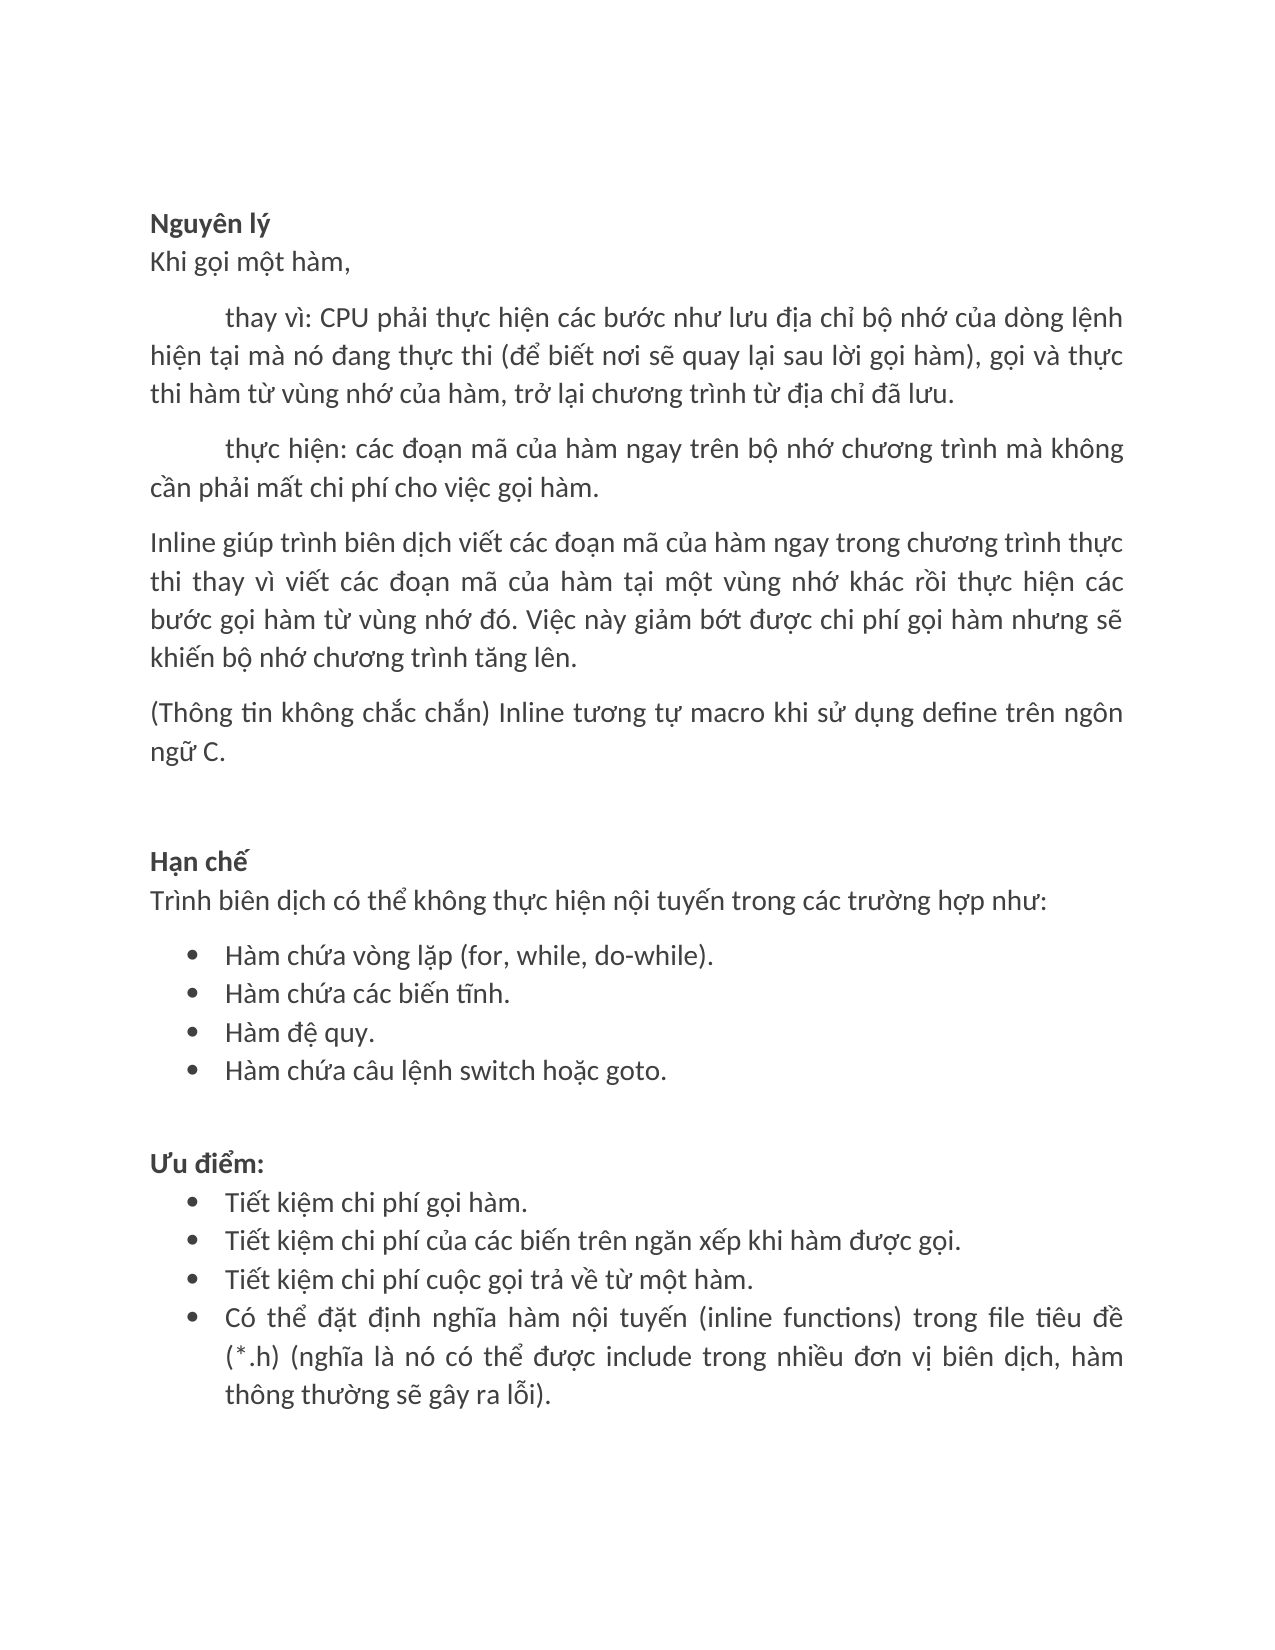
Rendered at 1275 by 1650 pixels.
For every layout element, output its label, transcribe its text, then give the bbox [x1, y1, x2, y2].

list Tiết kiệm chi phí gọi hàm. [187, 1184, 1125, 1220]
list Hàm chứa câu lệnh switch hoặc goto. [187, 1052, 1125, 1088]
text thực hiện: các đoạn mã của hàm ngay trên bộ nhớ chương trình mà không cần phải mất chi phí cho việc gọi hàm. [150, 431, 1125, 505]
list Tiết kiệm chi phí cuộc gọi trả về từ một hàm. [187, 1261, 1125, 1297]
text Inline giúp trình biên dịch viết các đoạn mã của hàm ngay trong chương trình thực thi thay vì viết các đoạn mã của hàm tại một vùng nhớ khác rồi thực hiện các bước gọi hàm từ vùng nhớ đó. Việc này giảm bớt được chi phí gọi hàm nhưng sẽ khiến bộ nhớ chương trình tăng lên. [150, 524, 1125, 675]
text (Thông tin không chắc chắn) Inline tương tự macro khi sử dụng define trên ngôn ngữ C. [150, 694, 1125, 769]
text Trình biên dịch có thể không thực hiện nội tuyến trong các trường hợp như: [150, 882, 1125, 917]
subtitle Nguyên lý [150, 205, 1125, 241]
text thay vì: CPU phải thực hiện các bước như lưu địa chỉ bộ nhớ của dòng lệnh hiện tại mà nó đang thực thi (để biết nơi sẽ quay lại sau lời gọi hàm), gọi và thực thi hàm từ vùng nhớ của hàm, trở lại chương trình từ địa chỉ đã lưu. [150, 299, 1125, 411]
subtitle Ưu điểm: [150, 1146, 1125, 1181]
subtitle Hạn chế [150, 843, 1125, 879]
list Hàm chứa các biến tĩnh. [187, 975, 1125, 1011]
list Hàm đệ quy. [187, 1014, 1125, 1049]
list Có thể đặt định nghĩa hàm nội tuyến (inline functions) trong file tiêu đề (*.h) (nghĩa là nó có thể được include trong nhiều đơn vị biên dịch, hàm thông thường sẽ gây ra lỗi). [187, 1299, 1125, 1412]
text Khi gọi một hàm, [150, 243, 1125, 279]
list Tiết kiệm chi phí của các biến trên ngăn xếp khi hàm được gọi. [187, 1222, 1125, 1258]
list Hàm chứa vòng lặp (for, while, do-while). [187, 937, 1125, 972]
